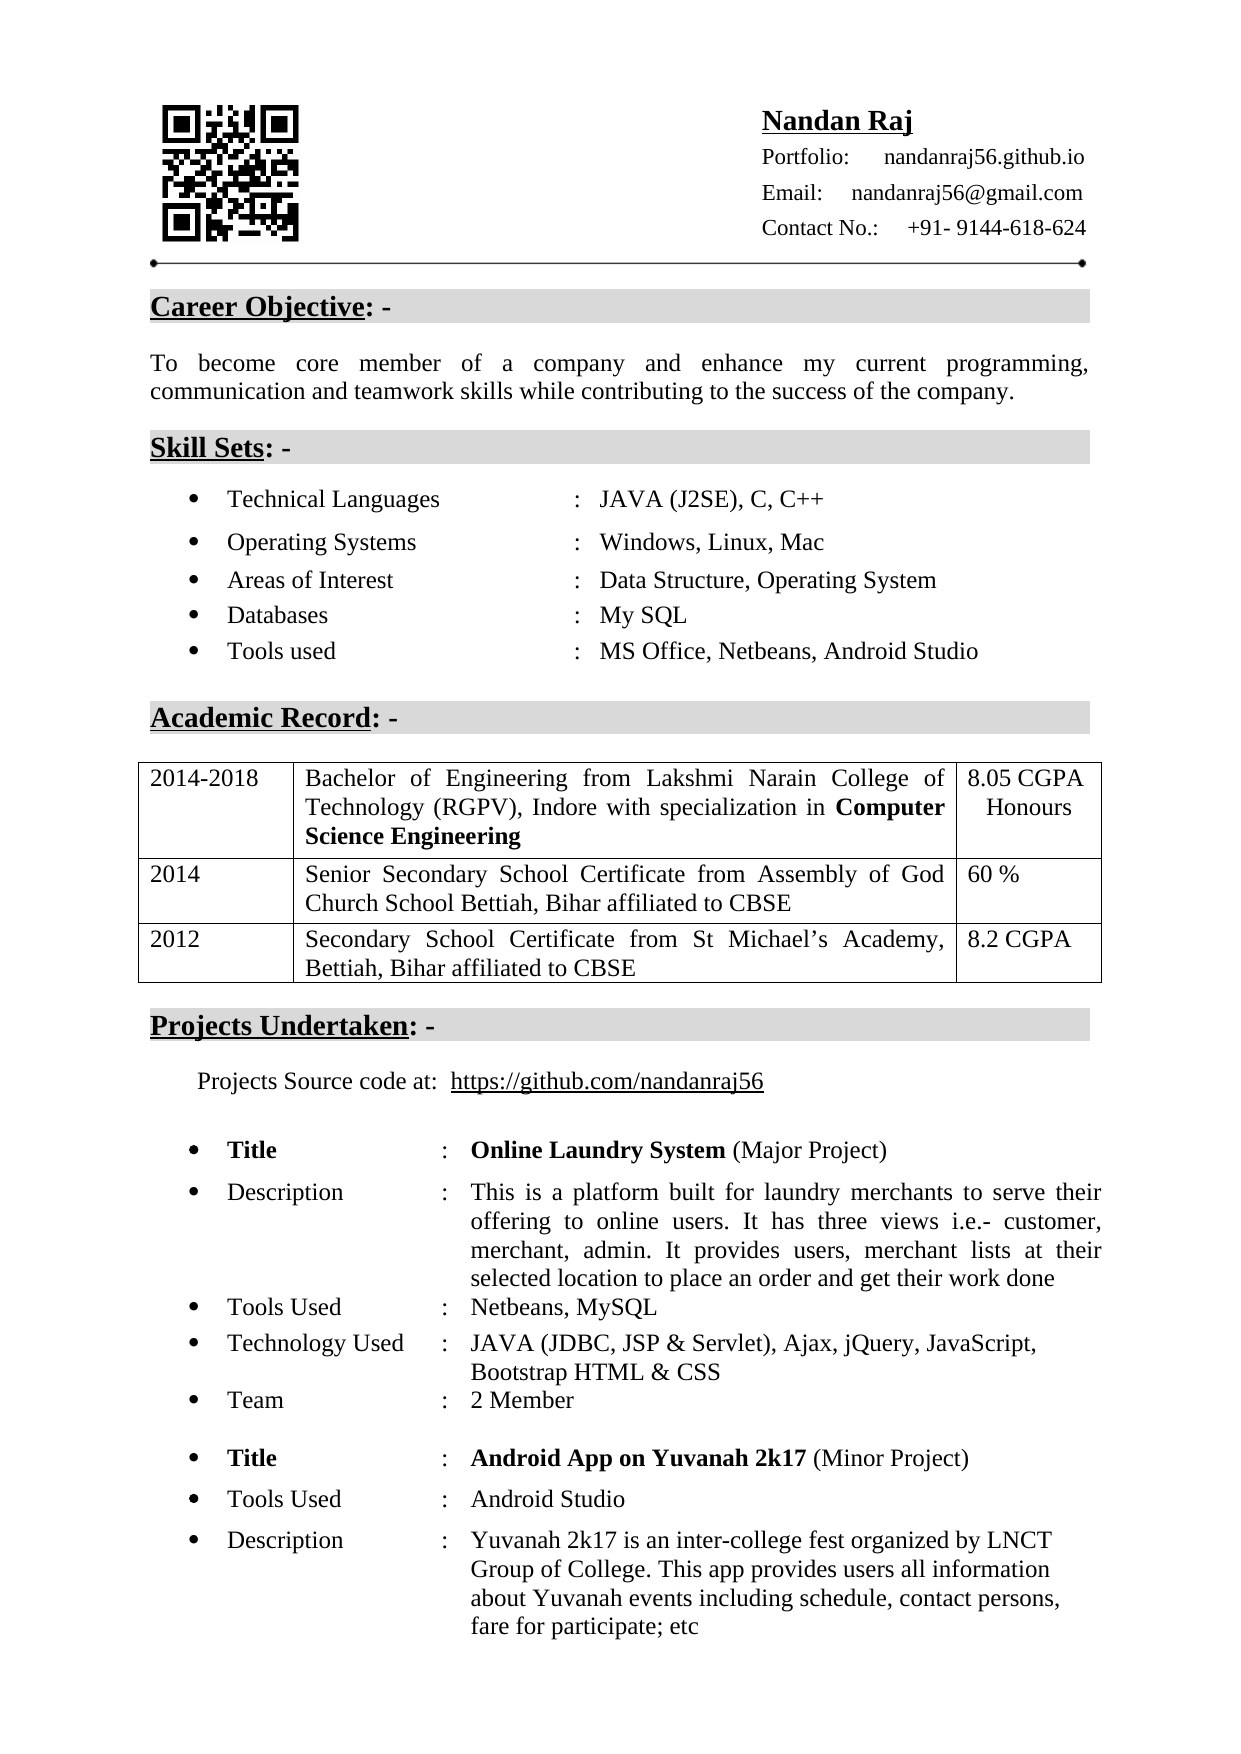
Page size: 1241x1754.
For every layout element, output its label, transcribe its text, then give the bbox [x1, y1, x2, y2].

table_header 2014-2018 [139, 763, 293, 858]
text To become core member of a company and enhance my current programming, communication and teamwork skills while contributing to the success of the company. [150, 348, 1090, 405]
table_cell Tools Used [141, 1484, 430, 1525]
table_cell : Windows, Linux, Mac [563, 527, 1137, 565]
table_header Technical Languages [141, 485, 562, 527]
table_cell : [430, 1484, 459, 1525]
table_cell Email: nandanraj56@gmail.com [750, 179, 1134, 214]
table_header : JAVA (J2SE), C, C++ [563, 485, 1137, 527]
table_cell Yuvanah 2k17 is an inter-college fest organized by LNCT Group of College. This app provides users all information about Yuvanah events including schedule, contact persons, fare for participate; etc [459, 1525, 1114, 1646]
table_cell : Data Structure, Operating System [563, 565, 1137, 600]
table_header [150, 104, 750, 254]
table_cell Netbeans, MySQL [459, 1292, 1114, 1328]
table_header : [430, 1135, 459, 1177]
table_cell : [430, 1525, 459, 1646]
table_cell JAVA (JDBC, JSP & Servlet), Ajax, jQuery, JavaScript, Bootstrap HTML & CSS [459, 1328, 1114, 1385]
table_header Online Laundry System (Major Project) [459, 1135, 1114, 1177]
table_cell Technology Used [141, 1328, 430, 1385]
list Projects Source code at: https://github.com/nandanraj56 [197, 1066, 1090, 1095]
table_cell Areas of Interest [141, 565, 562, 600]
table_cell Tools used [141, 636, 562, 672]
picture [161, 103, 300, 243]
table_cell Android App on Yuvanah 2k17 (Minor Project) [459, 1443, 1114, 1484]
table_cell Contact No.: +91- 9144-618-624 [750, 214, 1134, 254]
table_cell : MS Office, Netbeans, Android Studio [563, 636, 1137, 672]
table_cell : [430, 1328, 459, 1385]
table_cell 2 Member [459, 1385, 1114, 1443]
text Academic Record: - [150, 701, 1090, 734]
table_cell Operating Systems [141, 527, 562, 565]
table_cell Tools Used [141, 1292, 430, 1328]
table_cell 8.2 CGPA [957, 924, 1101, 982]
picture [150, 256, 1088, 273]
table_header Nandan Raj [750, 104, 1134, 143]
table_cell Senior Secondary School Certificate from Assembly of God Church School Bettiah, Bihar affiliated to CBSE [294, 859, 956, 923]
table_cell Secondary School Certificate from St Michael’s Academy, Bettiah, Bihar affiliated to CBSE [294, 924, 956, 982]
table_cell Databases [141, 600, 562, 636]
text Career Objective: - [150, 289, 1090, 323]
table_header Title [141, 1135, 430, 1177]
table_cell : [430, 1443, 459, 1484]
table_cell 2012 [139, 924, 293, 982]
table_cell Team [141, 1385, 430, 1443]
table_cell Description [141, 1525, 430, 1646]
table_header 8.05 CGPA Honours [957, 763, 1101, 858]
table_header Bachelor of Engineering from Lakshmi Narain College of Technology (RGPV), Indore with specialization in Computer Science Engineering [294, 763, 956, 858]
table_cell Title [141, 1443, 430, 1484]
table_cell Description [141, 1177, 430, 1292]
table_cell : [430, 1177, 459, 1292]
text Projects Undertaken: - [150, 1008, 1090, 1041]
table_cell This is a platform built for laundry merchants to serve their offering to online users. It has three views i.e.- customer, merchant, admin. It provides users, merchant lists at their selected location to place an order and get their work done [459, 1177, 1114, 1292]
table_cell : [430, 1292, 459, 1328]
table_cell 2014 [139, 859, 293, 923]
table_cell : [430, 1385, 459, 1443]
table_cell : My SQL [563, 600, 1137, 636]
table_cell Portfolio: nandanraj56.github.io [750, 143, 1134, 178]
text Skill Sets: - [150, 430, 1090, 464]
table_cell 60 % [957, 859, 1101, 923]
table_cell Android Studio [459, 1484, 1114, 1525]
